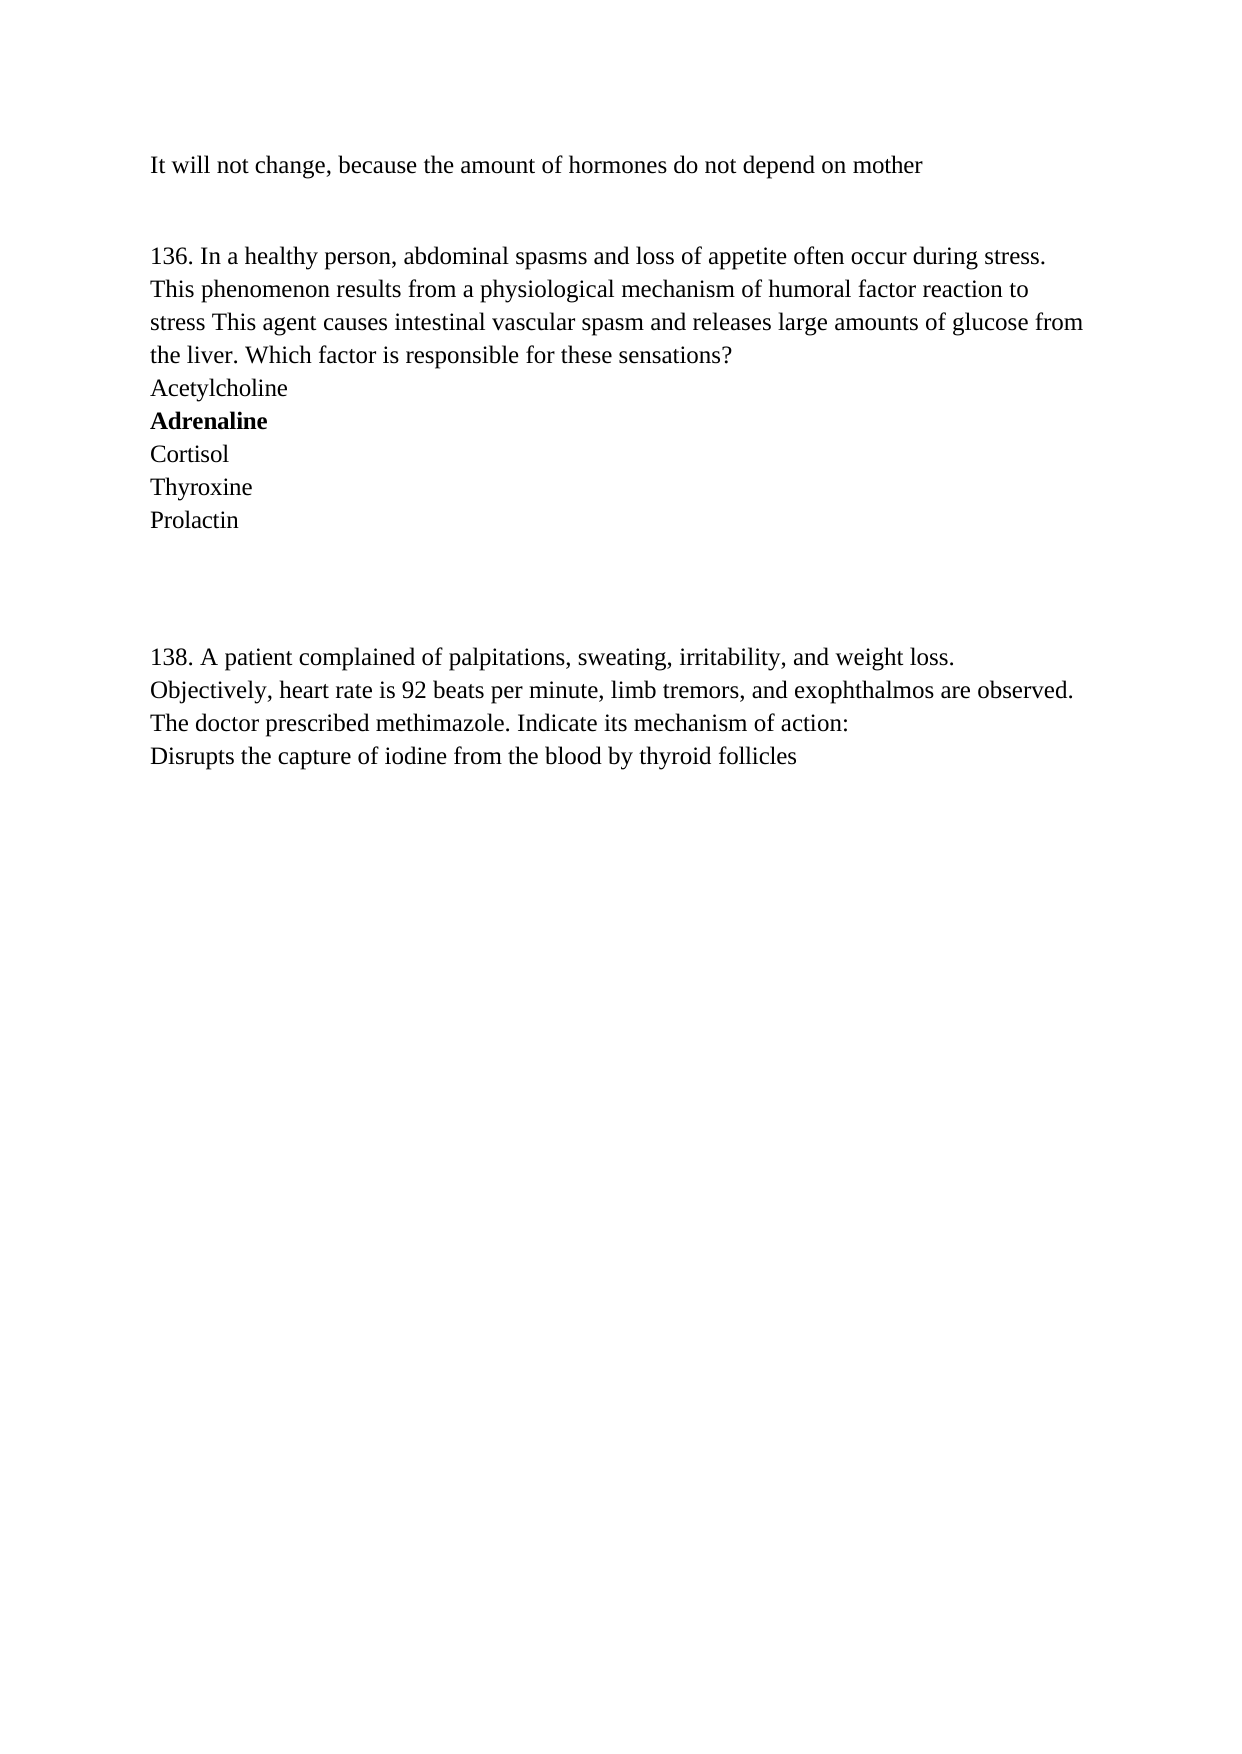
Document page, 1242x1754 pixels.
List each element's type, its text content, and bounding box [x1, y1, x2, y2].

list A patient complained of palpitations, sweating, irritability, and weight loss. Objectively, heart rate is 92 beats per minute, limb tremors, and exophthalmos are observed. The doctor prescribed methimazole. Indicate its mechanism of action: [150, 642, 1081, 737]
text Acetylcholine Adrenaline Cortisol Thyroxine Prolactin [150, 373, 300, 534]
text It will not change, because the amount of hormones do not depend on mother [150, 150, 1094, 179]
list In a healthy person, abdominal spasms and loss of appetite often occur during stress. This phenomenon results from a physiological mechanism of humoral factor reaction to stress This agent causes intestinal vascular spasm and releases large amounts of glucose from the liver. Which factor is responsible for these sensations? [150, 241, 1090, 369]
text Disrupts the capture of iodine from the blood by thyroid follicles [150, 741, 1094, 770]
